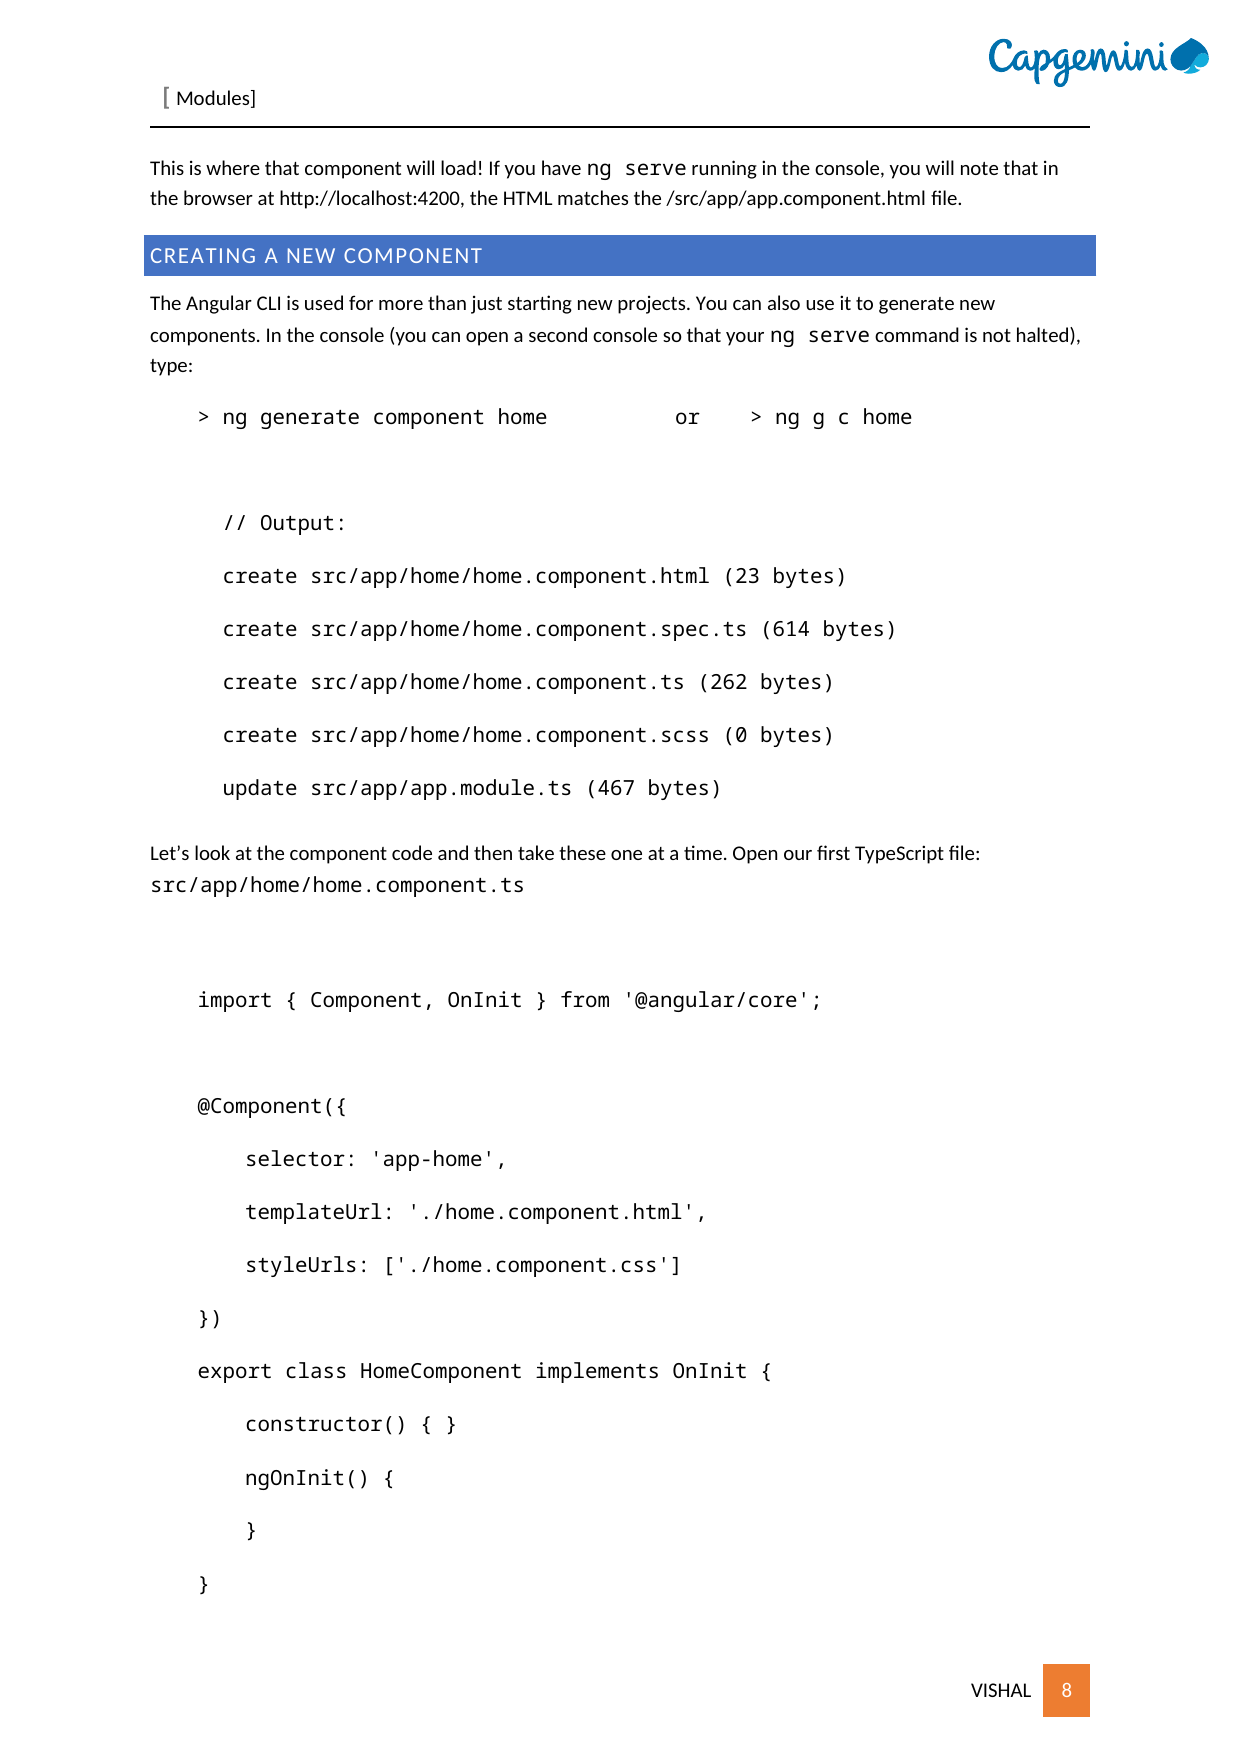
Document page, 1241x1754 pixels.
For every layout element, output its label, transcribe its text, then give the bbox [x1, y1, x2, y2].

text templateUrl: './home.component.html', [197, 1197, 1090, 1226]
text } [197, 1516, 1090, 1544]
text import { Component, OnInit } from '@angular/core'; [150, 985, 1090, 1014]
text update src/app/app.module.ts (467 bytes) [150, 773, 1090, 801]
text create src/app/home/home.component.html (23 bytes) [150, 561, 1090, 589]
text create src/app/home/home.component.spec.ts (614 bytes) [150, 614, 1090, 642]
text @Component({ [150, 1091, 1090, 1120]
text selector: 'app-home', [197, 1144, 1090, 1173]
text // Output: [150, 508, 1090, 536]
text create src/app/home/home.component.ts (262 bytes) [150, 667, 1090, 695]
text constructor() { } [197, 1409, 1090, 1438]
text ngOnInit() { [197, 1463, 1090, 1491]
text > ng generate component home or > ng g c home [150, 402, 1090, 430]
text This is where that component will load! If you have ng serve running in the console, you will note that in the browser at http://localhost:4200, the HTML matches the /src/app/app.component.html file. [150, 153, 1090, 210]
text create src/app/home/home.component.scss (0 bytes) [150, 720, 1090, 748]
text The Angular CLI is used for more than just starting new projects. You can also use it to generate new components. In the console (you can open a second console so that your ng serve command is not halted), type: [150, 290, 1090, 377]
text styleUrls: ['./home.component.css'] [197, 1251, 1090, 1279]
subtitle Creating a New Component [150, 241, 1090, 269]
text } [150, 1569, 1090, 1597]
text }) [150, 1303, 1090, 1332]
text export class HomeComponent implements OnInit { [150, 1357, 1090, 1385]
text Let’s look at the component code and then take these one at a time. Open our first TypeScript file: src/app/home/home.component.ts [150, 841, 1090, 899]
